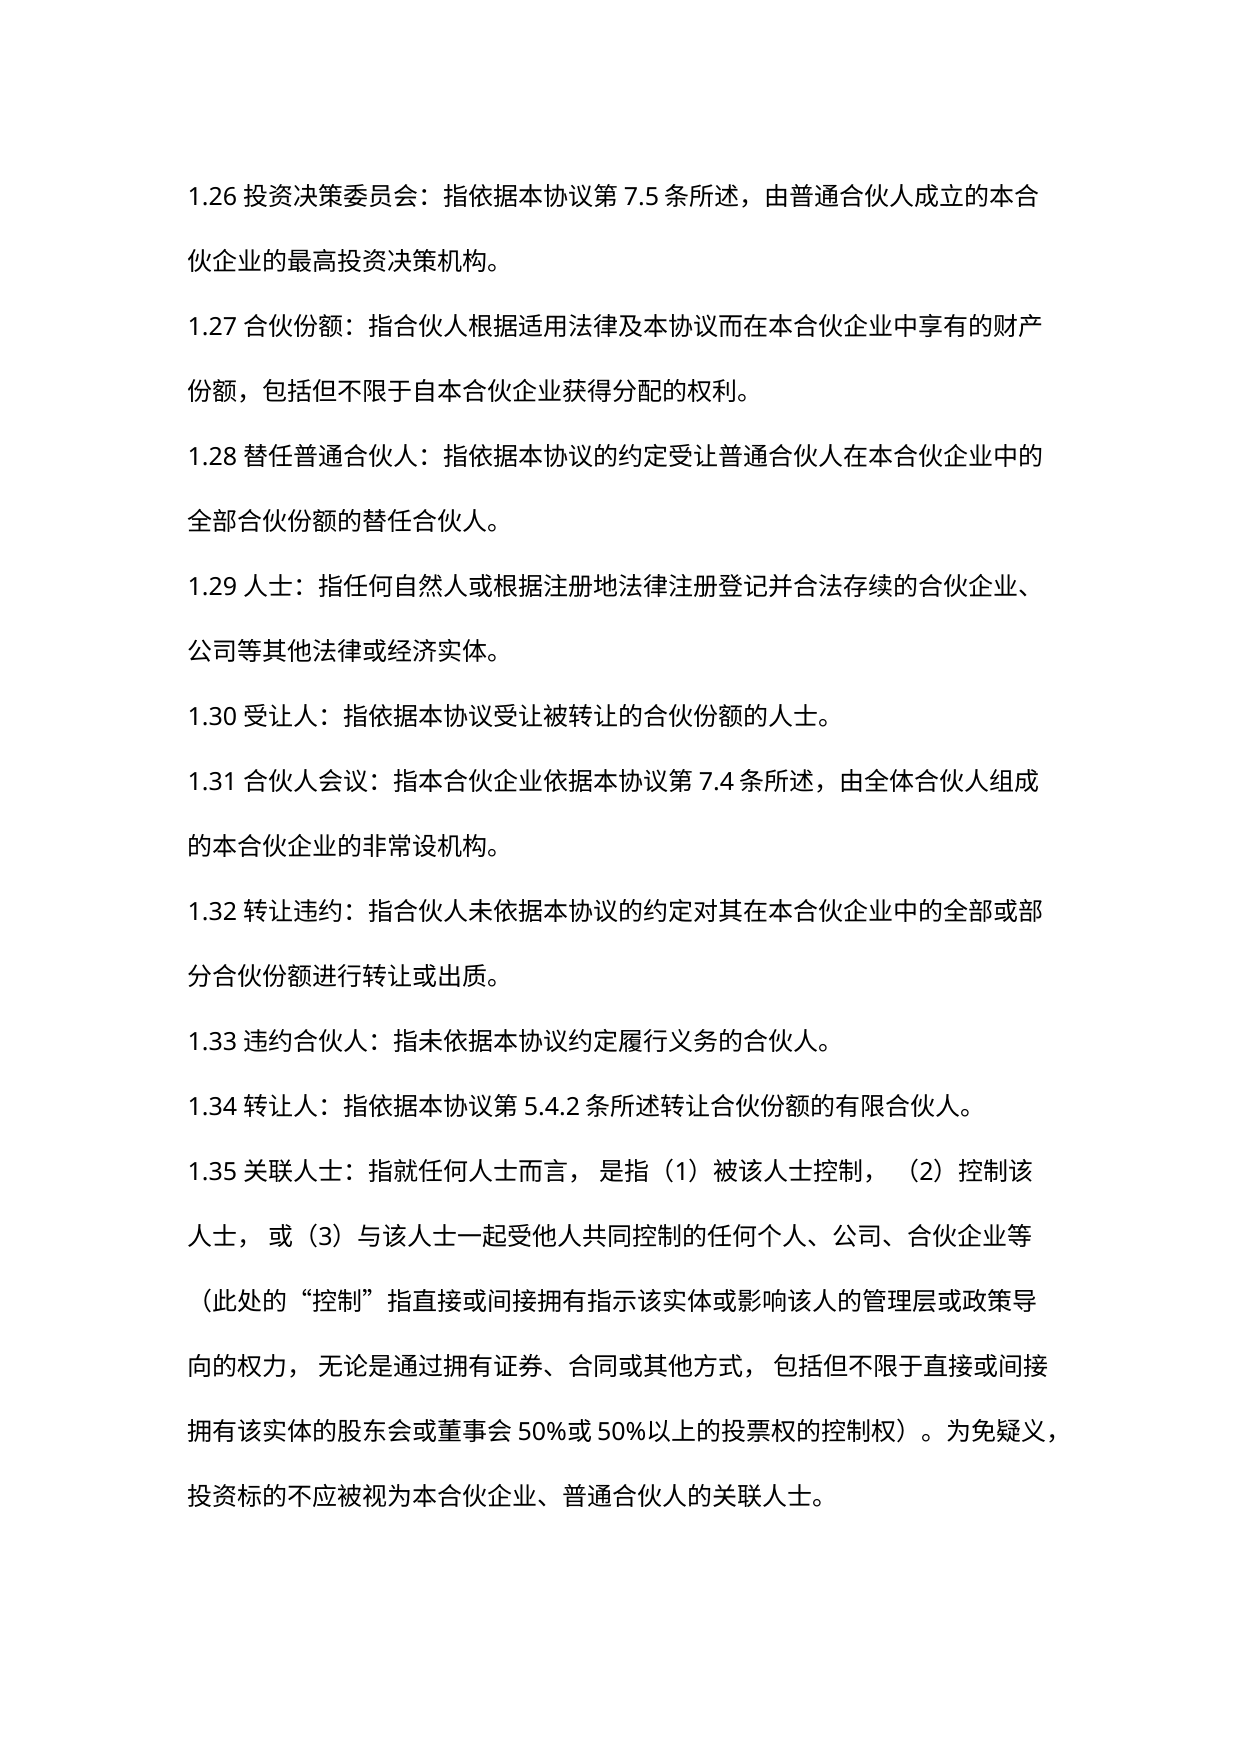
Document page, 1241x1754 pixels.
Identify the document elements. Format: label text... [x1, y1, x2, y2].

text 1.32 转让违约：指合伙人未依据本协议的约定对其在本合伙企业中的全部或部分合伙份额进行转让或出质。 [187, 877, 1053, 1007]
text 1.30 受让人：指依据本协议受让被转让的合伙份额的人士。 [187, 682, 1053, 747]
text 1.26 投资决策委员会：指依据本协议第7.5条所述，由普通合伙人成立的本合伙企业的最高投资决策机构。 [187, 162, 1053, 292]
text 1.33 违约合伙人：指未依据本协议约定履行义务的合伙人。 [187, 1007, 1053, 1072]
text 1.28 替任普通合伙人：指依据本协议的约定受让普通合伙人在本合伙企业中的全部合伙份额的替任合伙人。 [187, 422, 1053, 552]
text 1.35 关联人士：指就任何人士而言， 是指（1）被该人士控制， （2）控制该人士， 或（3）与该人士一起受他人共同控制的任何个人、公司、合伙企业等（此处的“控制”指直接或间接拥有指示该实体或影响该人的管理层或政策导向的权力， 无论是通过拥有证券、合同或其他方式， 包括但不限于直接或间接拥有该实体的股东会或董事会50%或50%以上的投票权的控制权）。为免疑义，投资标的不应被视为本合伙企业、普通合伙人的关联人士。 [187, 1137, 1053, 1527]
text 1.27 合伙份额：指合伙人根据适用法律及本协议而在本合伙企业中享有的财产份额，包括但不限于自本合伙企业获得分配的权利。 [187, 292, 1053, 422]
text 1.34 转让人：指依据本协议第5.4.2条所述转让合伙份额的有限合伙人。 [187, 1072, 1053, 1137]
text 1.31 合伙人会议：指本合伙企业依据本协议第7.4条所述，由全体合伙人组成的本合伙企业的非常设机构。 [187, 747, 1053, 877]
text 1.29 人士：指任何自然人或根据注册地法律注册登记并合法存续的合伙企业、公司等其他法律或经济实体。 [187, 552, 1053, 682]
